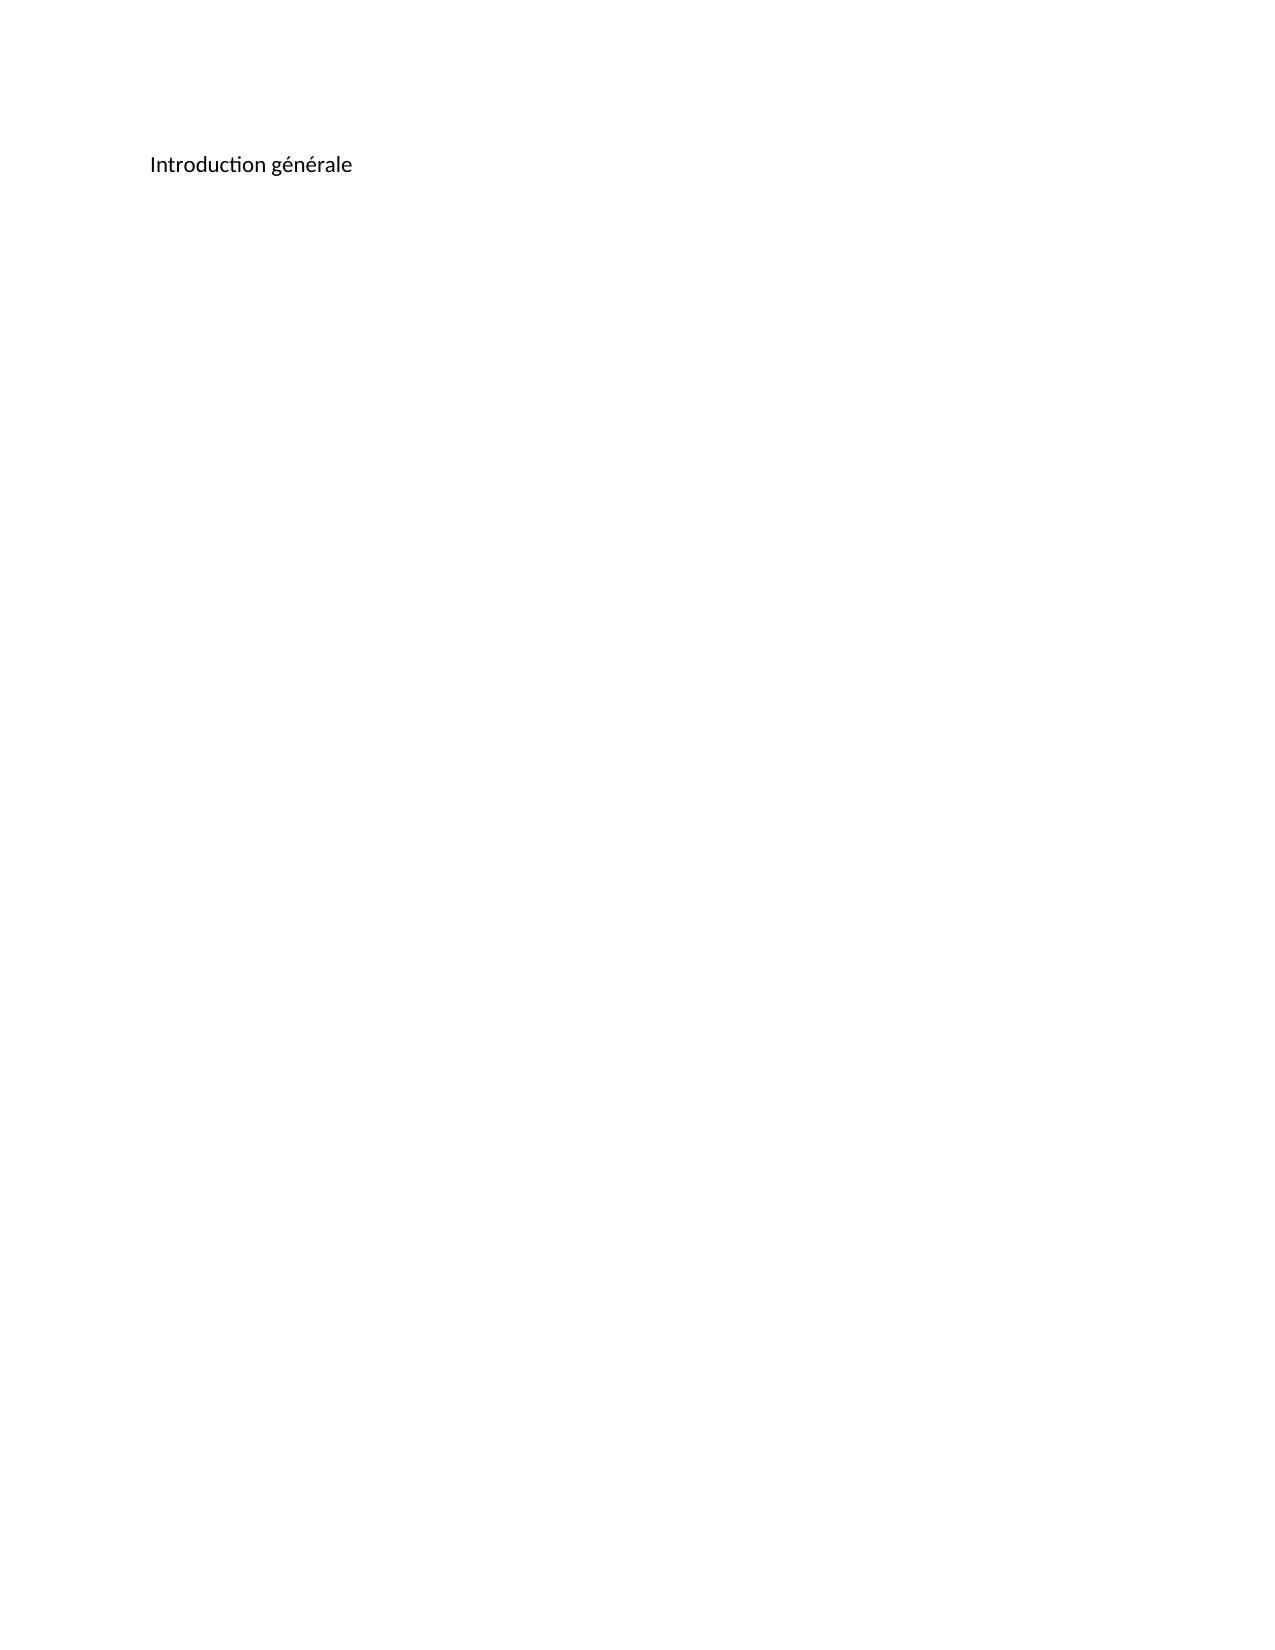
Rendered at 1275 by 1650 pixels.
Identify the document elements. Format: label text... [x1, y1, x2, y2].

text Introduction générale [150, 150, 1125, 178]
